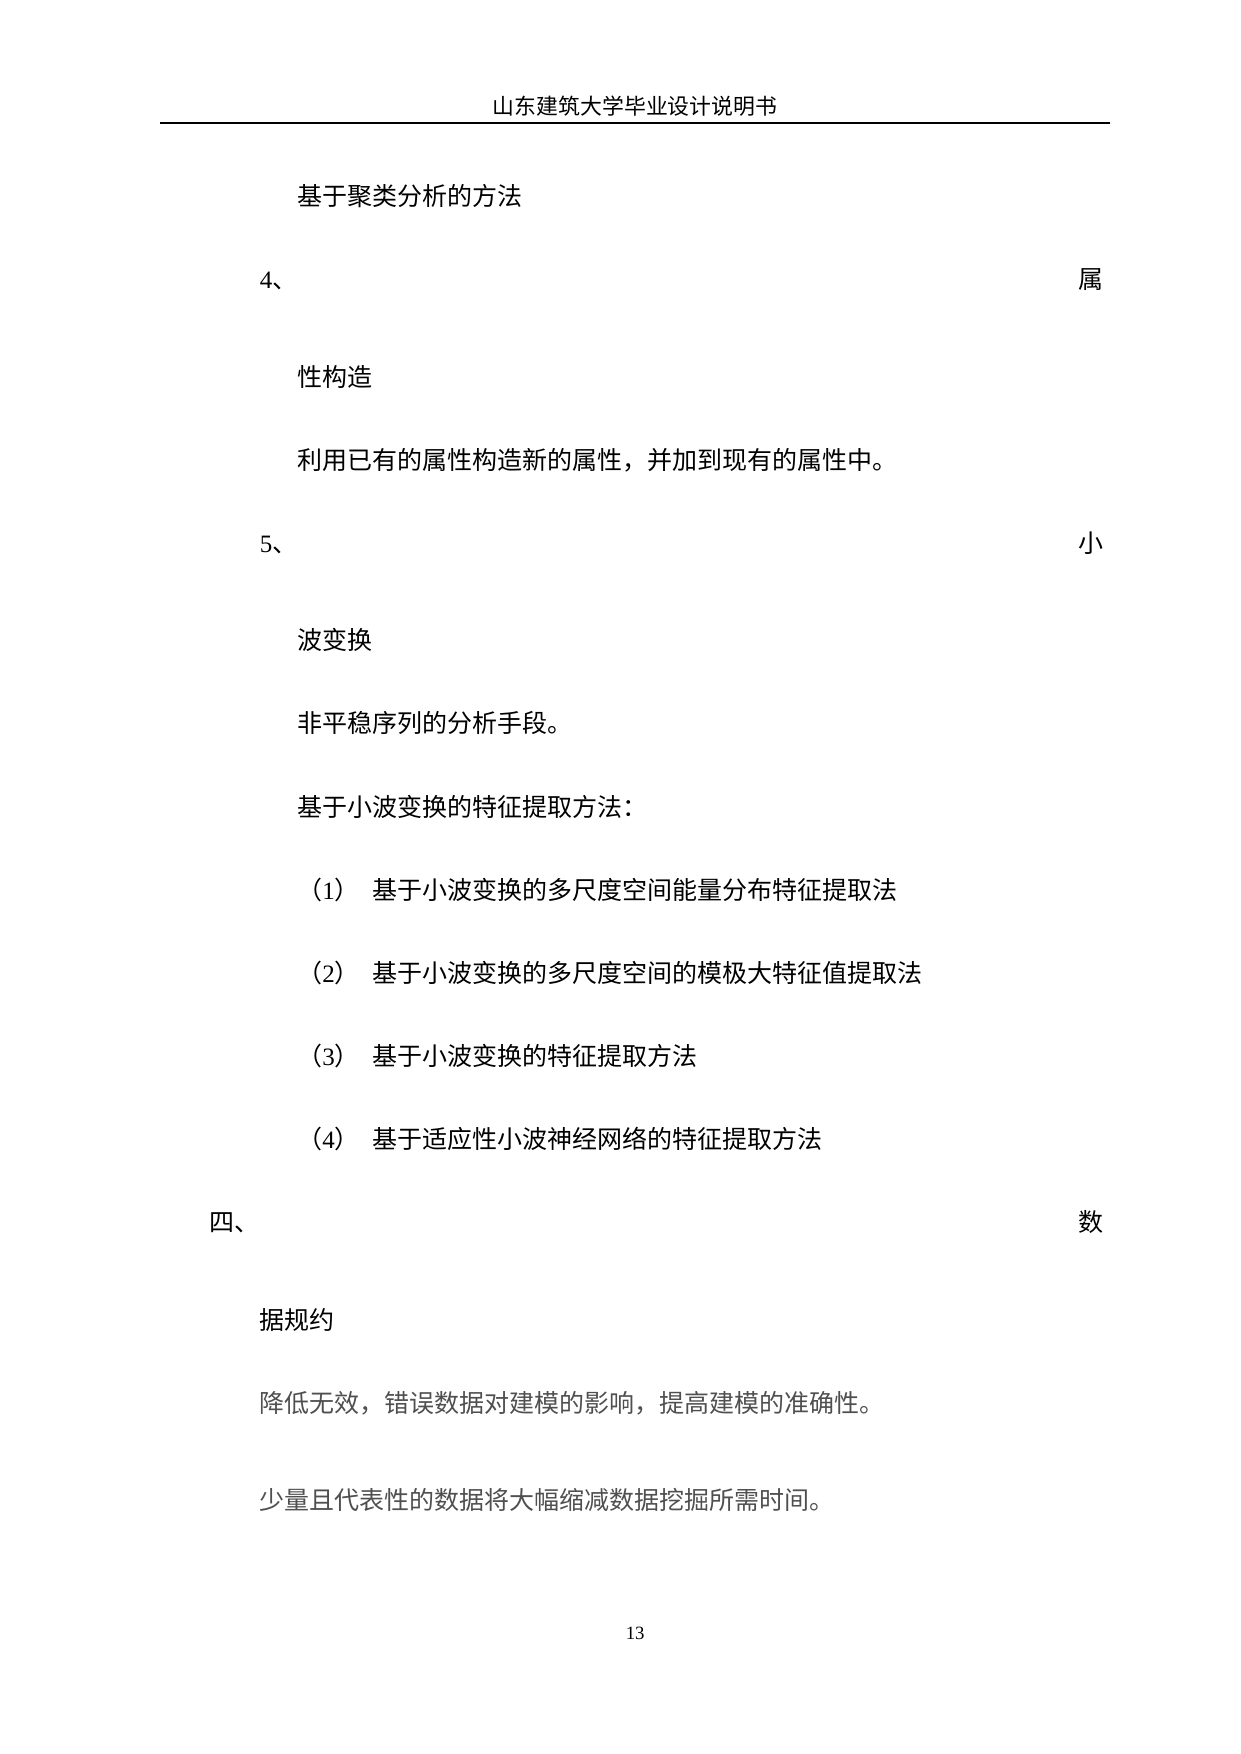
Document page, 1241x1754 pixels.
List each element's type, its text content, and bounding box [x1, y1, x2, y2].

list 基于小波变换的特征提取方法 [297, 1022, 1110, 1087]
list 基于小波变换的特征提取方法： [297, 773, 1110, 838]
list 基于小波变换的多尺度空间的模极大特征值提取法 [297, 939, 1110, 1004]
list 基于适应性小波神经网络的特征提取方法 [297, 1105, 1110, 1170]
list 属性构造 [259, 245, 1110, 408]
list 基于聚类分析的方法 [297, 162, 1110, 227]
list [259, 1369, 1110, 1531]
list 小波变换 [259, 509, 1110, 671]
list 数据规约 [209, 1188, 1110, 1351]
list 基于小波变换的多尺度空间能量分布特征提取法 [297, 856, 1110, 921]
list 非平稳序列的分析手段。 [297, 689, 1110, 754]
text 利用已有的属性构造新的属性，并加到现有的属性中。 [297, 426, 1110, 491]
